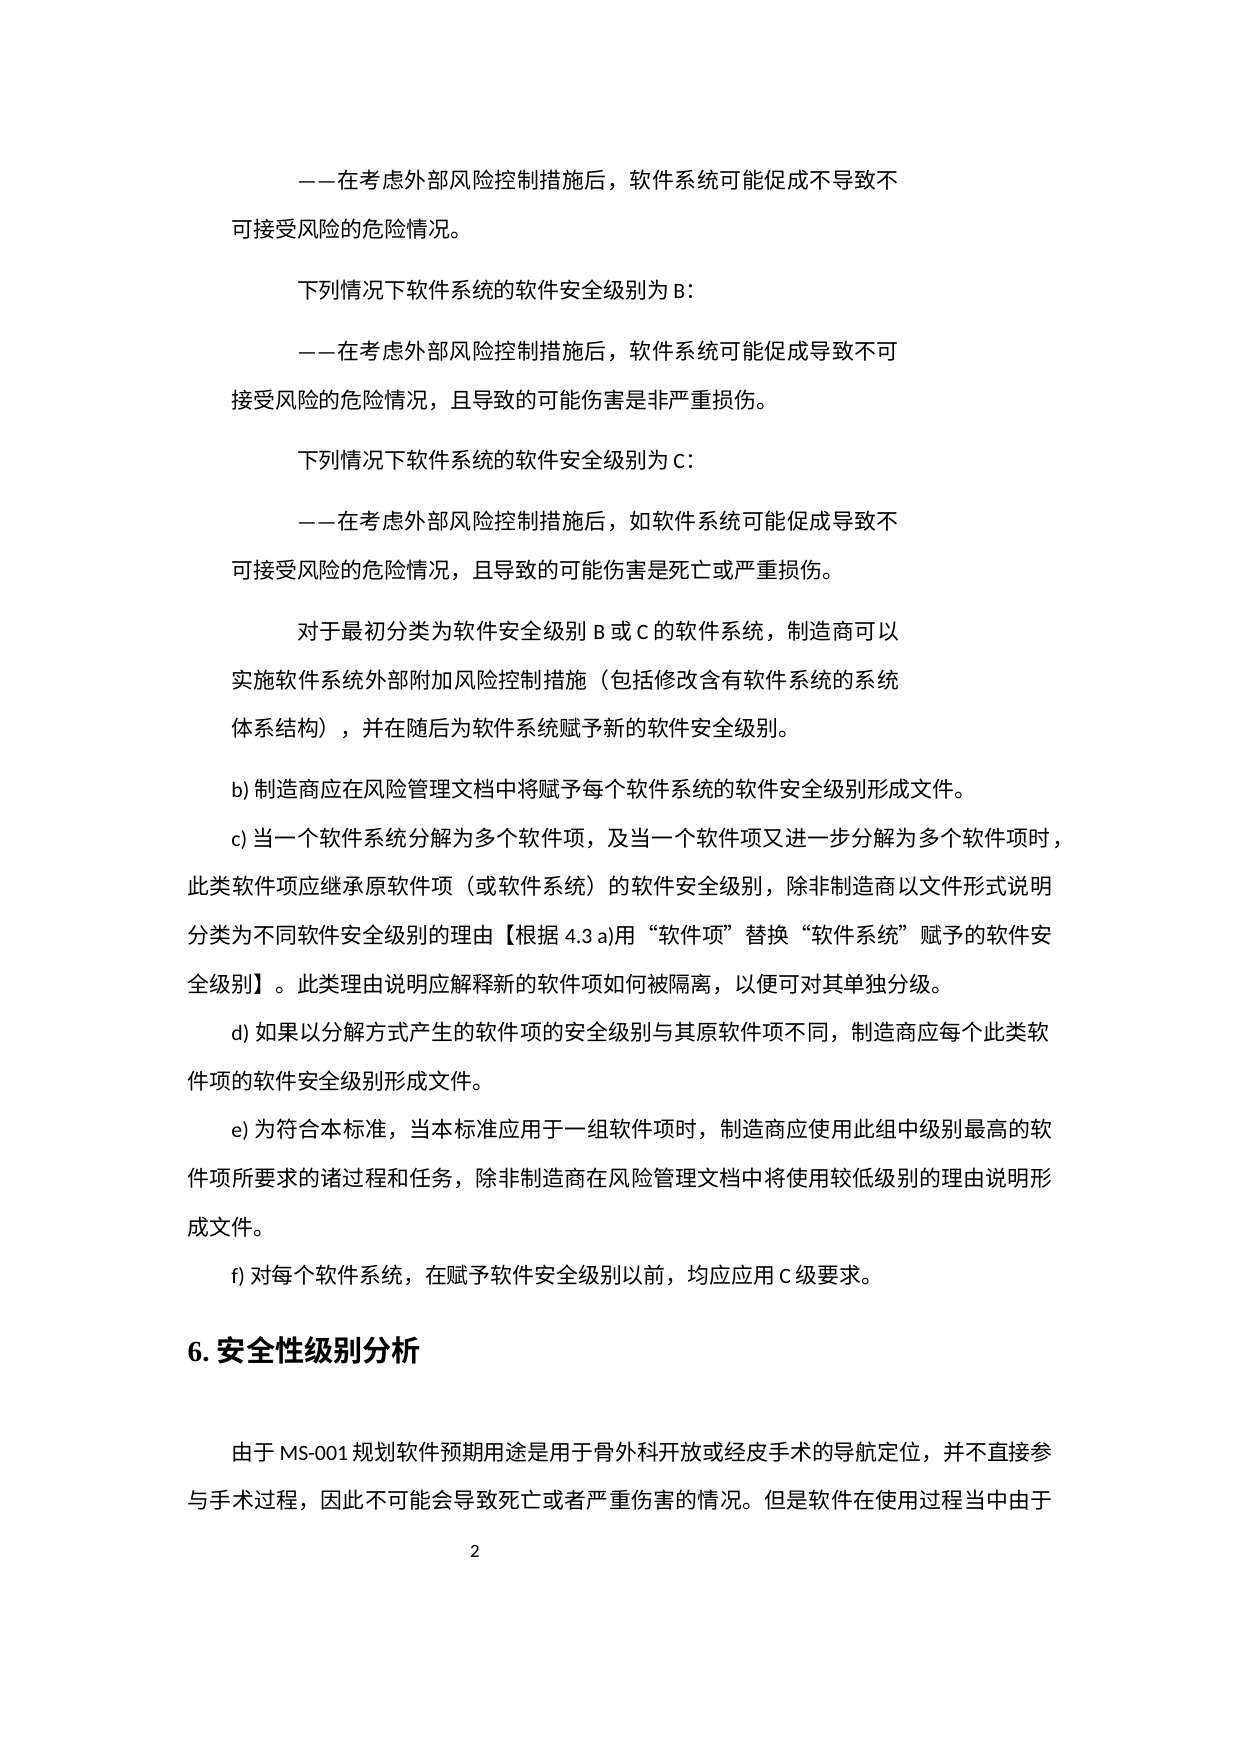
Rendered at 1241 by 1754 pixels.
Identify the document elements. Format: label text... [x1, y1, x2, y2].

list ——在考虑外部风险控制措施后，软件系统可能促成不导致不可接受风险的危险情况。 [231, 163, 899, 244]
list c) 当一个软件系统分解为多个软件项，及当一个软件项又进一步分解为多个软件项时，此类软件项应继承原软件项（或软件系统）的软件安全级别，除非制造商以文件形式说明分类为不同软件安全级别的理由【根据4.3 a)用“软件项”替换“软件系统”赋予的软件安全级别】。此类理由说明应解释新的软件项如何被隔离，以便可对其单独分级。 [187, 820, 1053, 999]
subtitle 安全性级别分析 [187, 1316, 1053, 1381]
list 对于最初分类为软件安全级别B或C的软件系统，制造商可以实施软件系统外部附加风险控制措施（包括修改含有软件系统的系统体系结构），并在随后为软件系统赋予新的软件安全级别。 [231, 613, 899, 743]
list f) 对每个软件系统，在赋予软件安全级别以前，均应应用C级要求。 [187, 1258, 1053, 1290]
list 下列情况下软件系统的软件安全级别为B： [231, 273, 899, 305]
list ——在考虑外部风险控制措施后，软件系统可能促成导致不可接受风险的危险情况，且导致的可能伤害是非严重损伤。 [231, 333, 899, 415]
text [187, 1434, 1053, 1515]
list b) 制造商应在风险管理文档中将赋予每个软件系统的软件安全级别形成文件。 [187, 772, 1053, 804]
list d) 如果以分解方式产生的软件项的安全级别与其原软件项不同，制造商应每个此类软件项的软件安全级别形成文件。 [187, 1015, 1053, 1096]
list e) 为符合本标准，当本标准应用于一组软件项时，制造商应使用此组中级别最高的软件项所要求的诸过程和任务，除非制造商在风险管理文档中将使用较低级别的理由说明形成文件。 [187, 1112, 1053, 1242]
list 下列情况下软件系统的软件安全级别为C： [231, 443, 899, 476]
list ——在考虑外部风险控制措施后，如软件系统可能促成导致不可接受风险的危险情况，且导致的可能伤害是死亡或严重损伤。 [231, 504, 899, 585]
